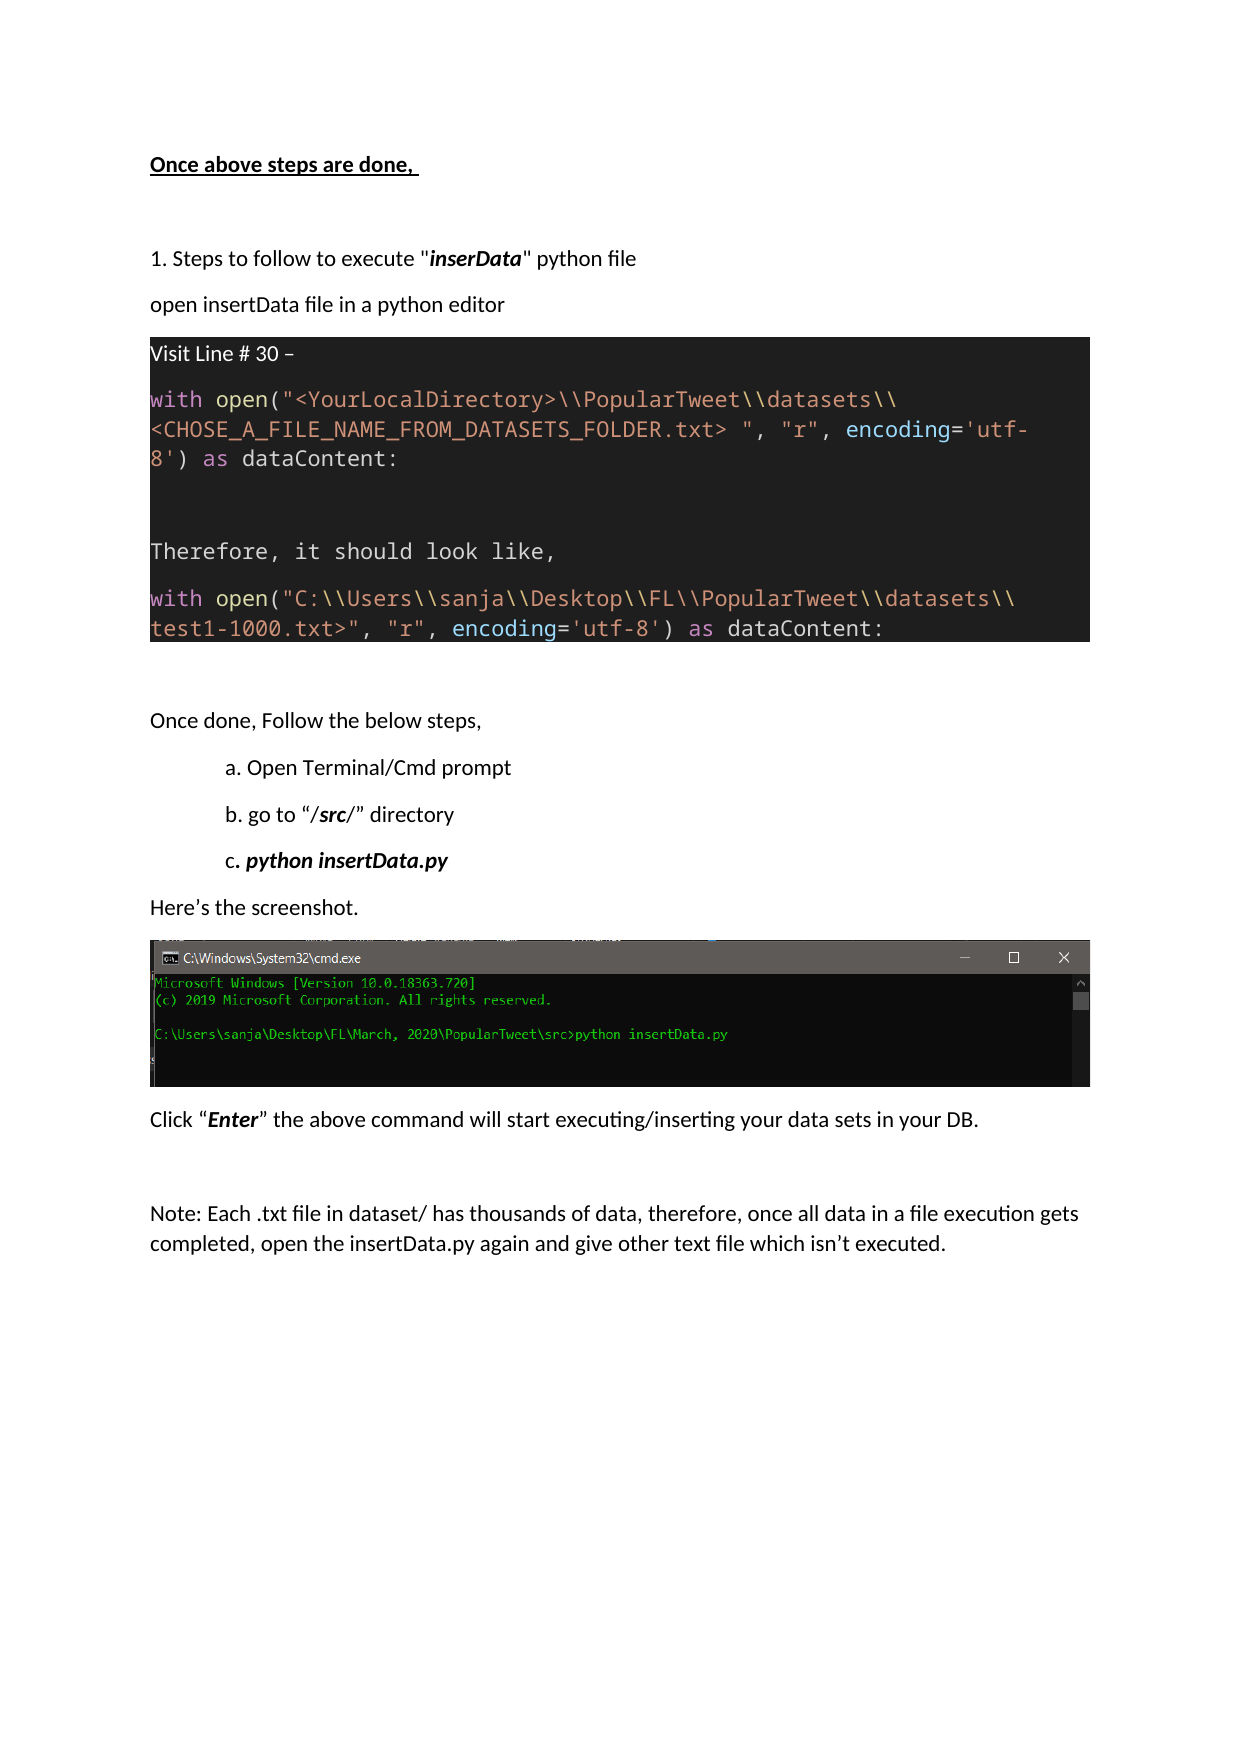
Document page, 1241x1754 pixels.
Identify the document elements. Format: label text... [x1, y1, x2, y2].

text open insertData file in a python editor [150, 291, 1090, 319]
text b. go to “/src/” directory [150, 800, 1090, 828]
text 1. Steps to follow to execute "inserData" python file [150, 244, 1090, 272]
picture [150, 940, 1091, 1087]
text c. python insertData.py [150, 847, 1090, 874]
text Once done, Follow the below steps, [150, 706, 1090, 734]
text Click “Enter” the above command will start executing/inserting your data sets in your DB. [150, 1105, 1090, 1133]
text Therefore, it should look like, [150, 536, 1090, 566]
text Once above steps are done, [150, 150, 1090, 178]
text with open("<YourLocalDirectory>\\PopularTweet\\datasets\\<CHOSE_A_FILE_NAME_FROM_DATASETS_FOLDER.txt> ", "r", encoding='utf-8') as dataContent: [150, 384, 1090, 473]
text Visit Line # 30 – [150, 337, 1090, 367]
text with open("C:\\Users\\sanja\\Desktop\\FL\\PopularTweet\\datasets\\test1-1000.txt>", "r", encoding='utf-8') as dataContent: [150, 583, 1090, 642]
text a. Open Terminal/Cmd prompt [150, 753, 1090, 781]
text Note: Each .txt file in dataset/ has thousands of data, therefore, once all data in a file execution gets completed, open the insertData.py again and give other text file which isn’t executed. [150, 1199, 1090, 1257]
text Here’s the screenshot. [150, 893, 1090, 921]
